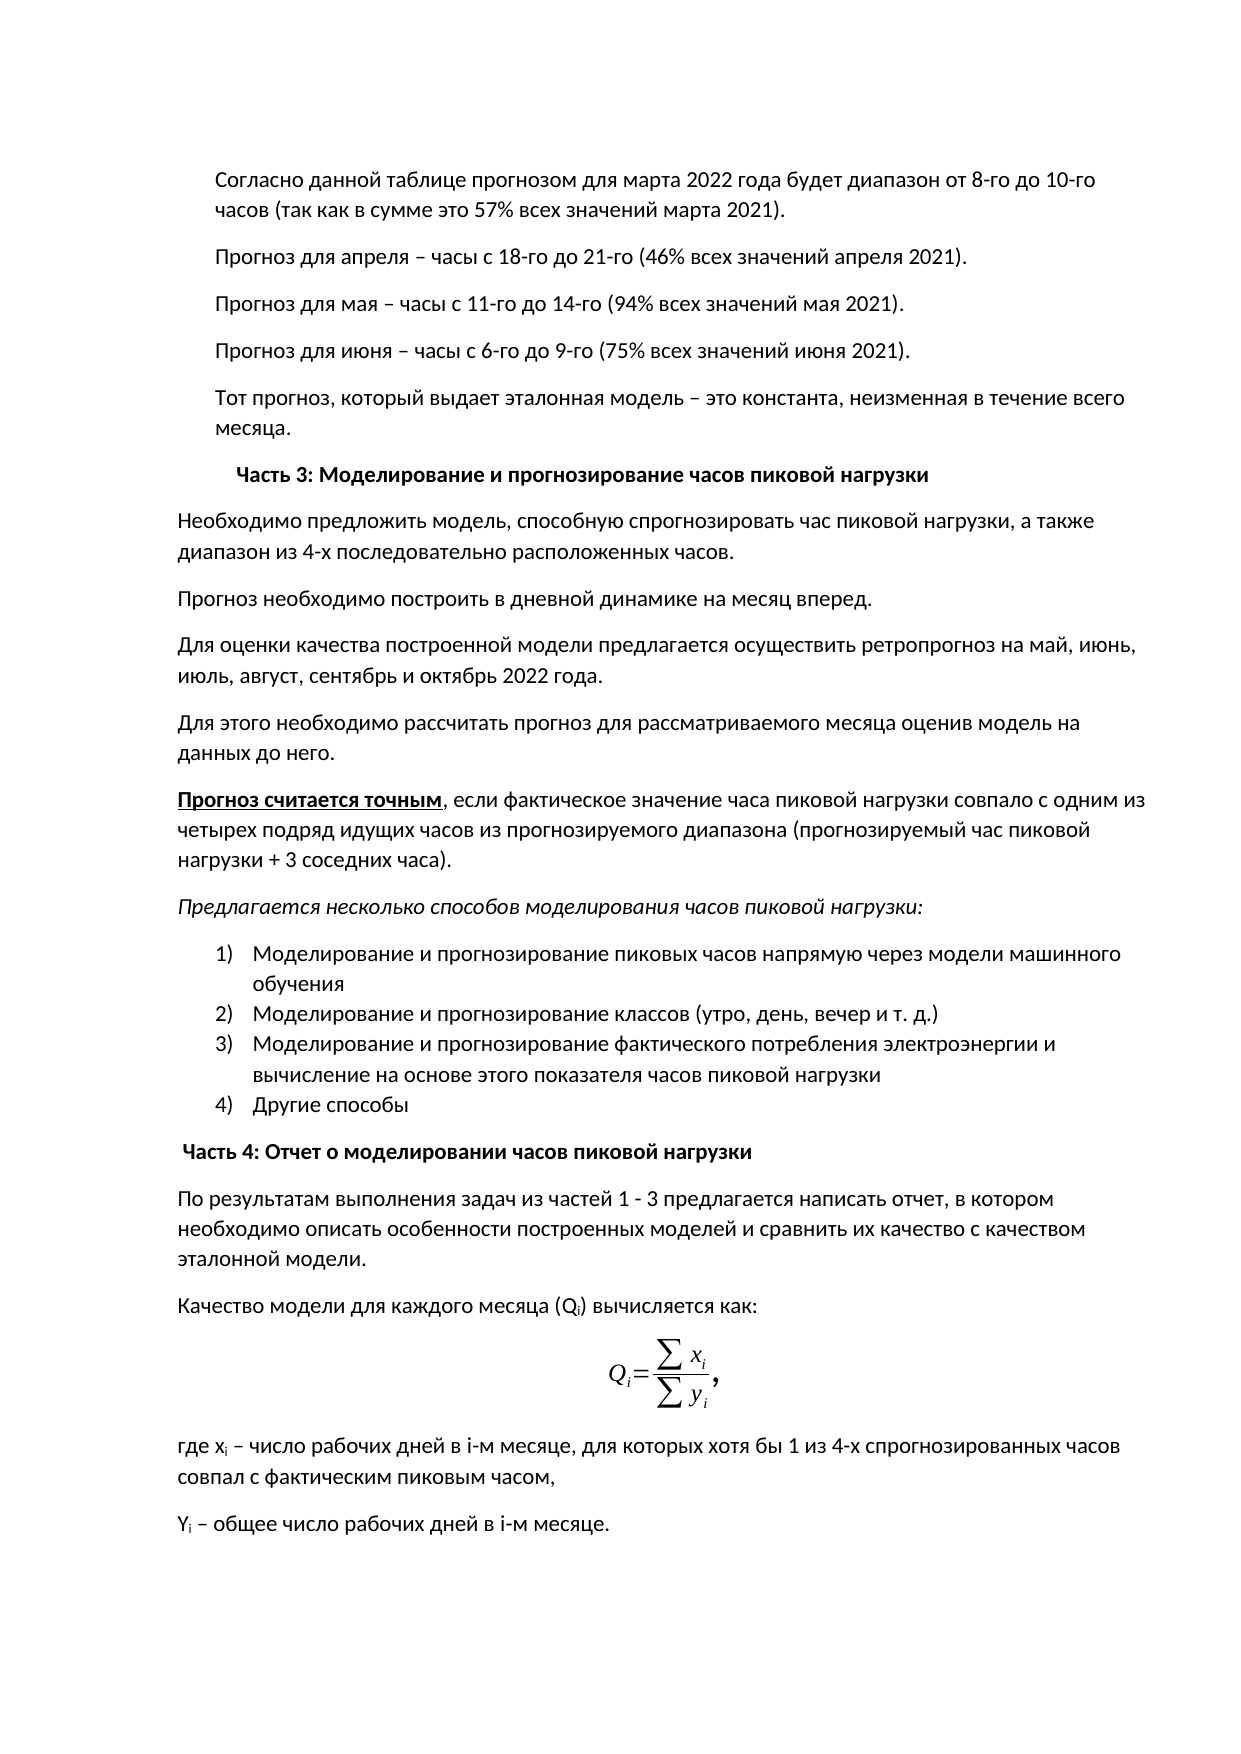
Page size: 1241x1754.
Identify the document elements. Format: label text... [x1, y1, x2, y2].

text Для этого необходимо рассчитать прогноз для рассматриваемого месяца оценив модель на данных до него. [177, 708, 1152, 766]
text Для оценки качества построенной модели предлагается осуществить ретропрогноз на май, июнь, июль, август, сентябрь и октябрь 2022 года. [177, 631, 1152, 689]
text По результатам выполнения задач из частей 1 - 3 предлагается написать отчет, в котором необходимо описать особенности построенных моделей и сравнить их качество с качеством эталонной модели. [177, 1184, 1152, 1272]
text Тот прогноз, который выдает эталонная модель – это константа, неизменная в течение всего месяца. [215, 383, 1152, 441]
text Часть 4: Отчет о моделировании часов пиковой нагрузки [177, 1137, 1152, 1165]
list Моделирование и прогнозирование фактического потребления электроэнергии и вычисление на основе этого показателя часов пиковой нагрузки [215, 1029, 1152, 1088]
text , [177, 1338, 1152, 1411]
text Yi – общее число рабочих дней в i-м месяце. [177, 1509, 1152, 1537]
text Прогноз для июня – часы с 6-го до 9-го (75% всех значений июня 2021). [215, 336, 1152, 364]
text Необходимо предложить модель, способную спрогнозировать час пиковой нагрузки, а также диапазон из 4-х последовательно расположенных часов. [177, 507, 1152, 565]
list Моделирование и прогнозирование пиковых часов напрямую через модели машинного обучения [215, 939, 1152, 997]
text Прогноз для мая – часы с 11-го до 14-го (94% всех значений мая 2021). [215, 289, 1152, 317]
text Прогноз для апреля – часы с 18-го до 21-го (46% всех значений апреля 2021). [215, 242, 1152, 270]
text Предлагается несколько способов моделирования часов пиковой нагрузки: [177, 892, 1152, 920]
text Часть 3: Моделирование и прогнозирование часов пиковой нагрузки [177, 460, 1152, 488]
list Другие способы [215, 1090, 1152, 1118]
text Согласно данной таблице прогнозом для марта 2022 года будет диапазон от 8-го до 10-го часов (так как в сумме это 57% всех значений марта 2021). [215, 165, 1152, 223]
text Прогноз необходимо построить в дневной динамике на месяц вперед. [177, 584, 1152, 612]
text Качество модели для каждого месяца (Qi) вычисляется как: [177, 1291, 1152, 1319]
text где xi – число рабочих дней в i-м месяце, для которых хотя бы 1 из 4-х спрогнозированных часов совпал с фактическим пиковым часом, [177, 1432, 1152, 1490]
list Моделирование и прогнозирование классов (утро, день, вечер и т. д.) [215, 999, 1152, 1027]
text Прогноз считается точным, если фактическое значение часа пиковой нагрузки совпало с одним из четырех подряд идущих часов из прогнозируемого диапазона (прогнозируемый час пиковой нагрузки + 3 соседних часа). [177, 785, 1152, 873]
